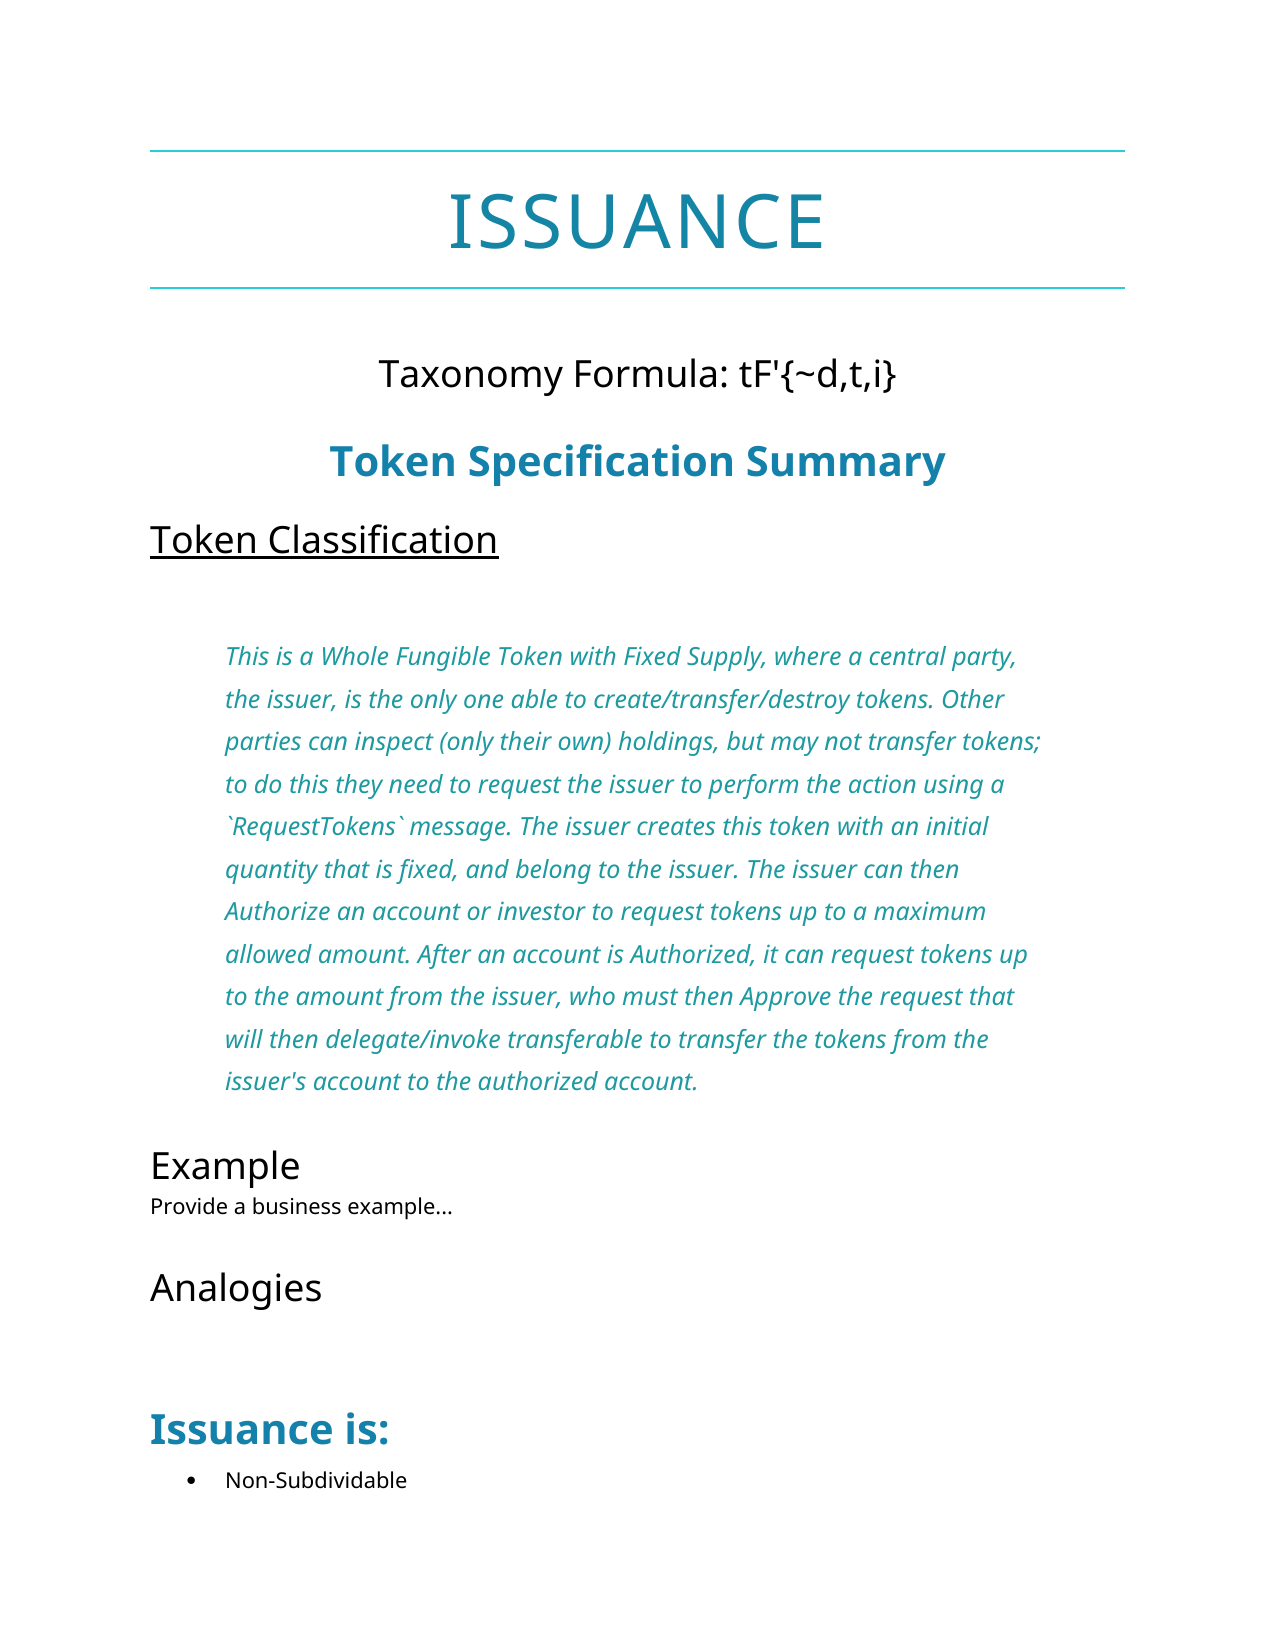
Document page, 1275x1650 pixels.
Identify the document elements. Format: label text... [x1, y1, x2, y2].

subtitle Token Specification Summary [150, 431, 1125, 488]
subtitle Token Classification [150, 513, 1125, 564]
text Provide a business example... [150, 1191, 1125, 1221]
subtitle Taxonomy Formula: tF'{~d,t,i} [150, 347, 1125, 398]
subtitle Issuance is: [150, 1399, 1125, 1456]
text This is a Whole Fungible Token with Fixed Supply, where a central party, the issuer, is the only one able to create/transfer/destroy tokens. Other parties can inspect (only their own) holdings, but may not transfer tokens; to do this they need to request the issuer to perform the action using a `RequestTokens` message. The issuer creates this token with an initial quantity that is fixed, and belong to the issuer. The issuer can then Authorize an account or investor to request tokens up to a maximum allowed amount. After an account is Authorized, it can request tokens up to the amount from the issuer, who must then Approve the request that will then delegate/invoke transferable to transfer the tokens from the issuer's account to the authorized account. [225, 639, 1050, 1098]
list Non-Subdividable [187, 1464, 1125, 1494]
subtitle Example [150, 1140, 1125, 1191]
subtitle Analogies [150, 1261, 1125, 1312]
title Issuance [150, 152, 1125, 287]
